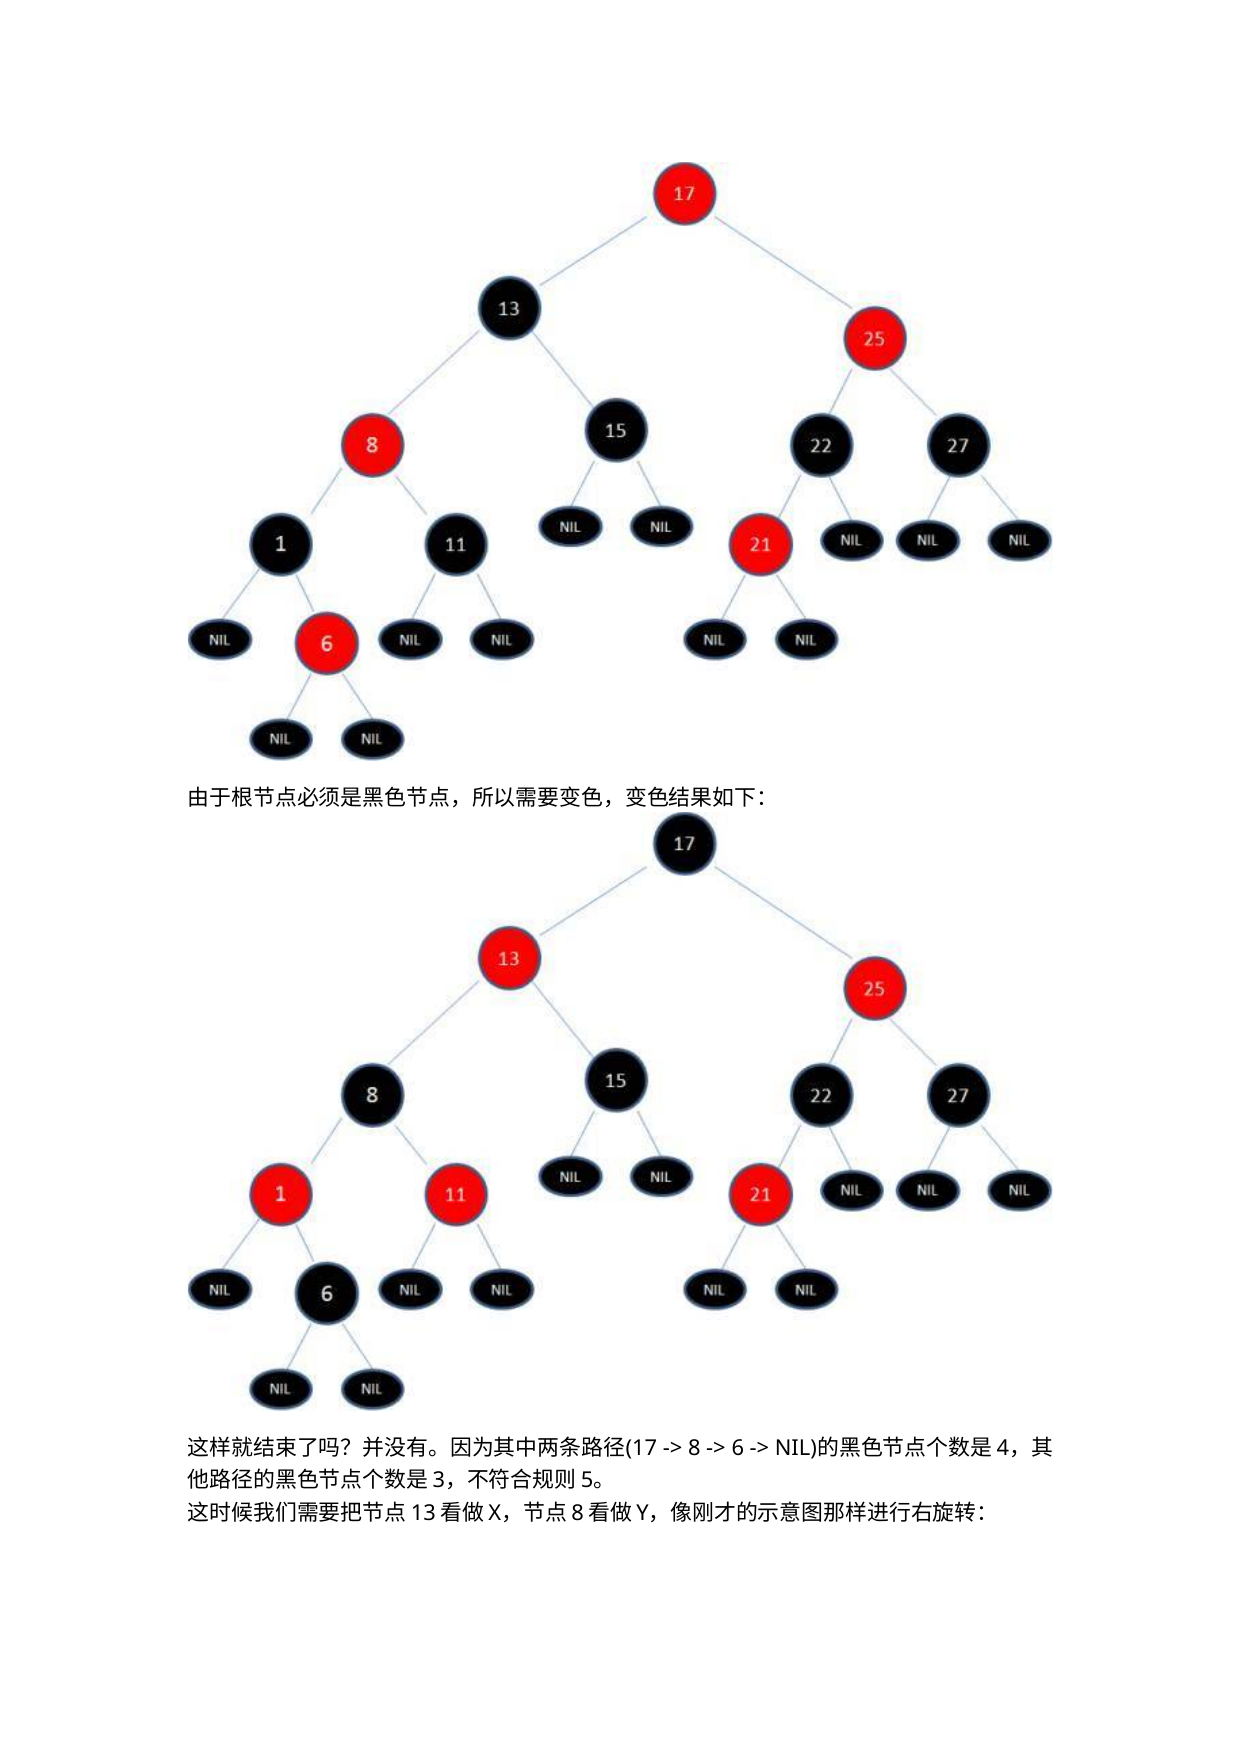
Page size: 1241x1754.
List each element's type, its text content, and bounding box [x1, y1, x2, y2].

text 由于根节点必须是黑色节点，所以需要变色，变色结果如下： [187, 779, 1053, 812]
text 这时候我们需要把节点13看做X，节点8看做Y，像刚才的示意图那样进行右旋转： [187, 1494, 1053, 1527]
picture [187, 162, 1053, 761]
picture [187, 812, 1053, 1411]
text 这样就结束了吗？并没有。因为其中两条路径(17 -> 8 -> 6 -> NIL)的黑色节点个数是4，其他路径的黑色节点个数是3，不符合规则5。 [187, 1429, 1053, 1494]
